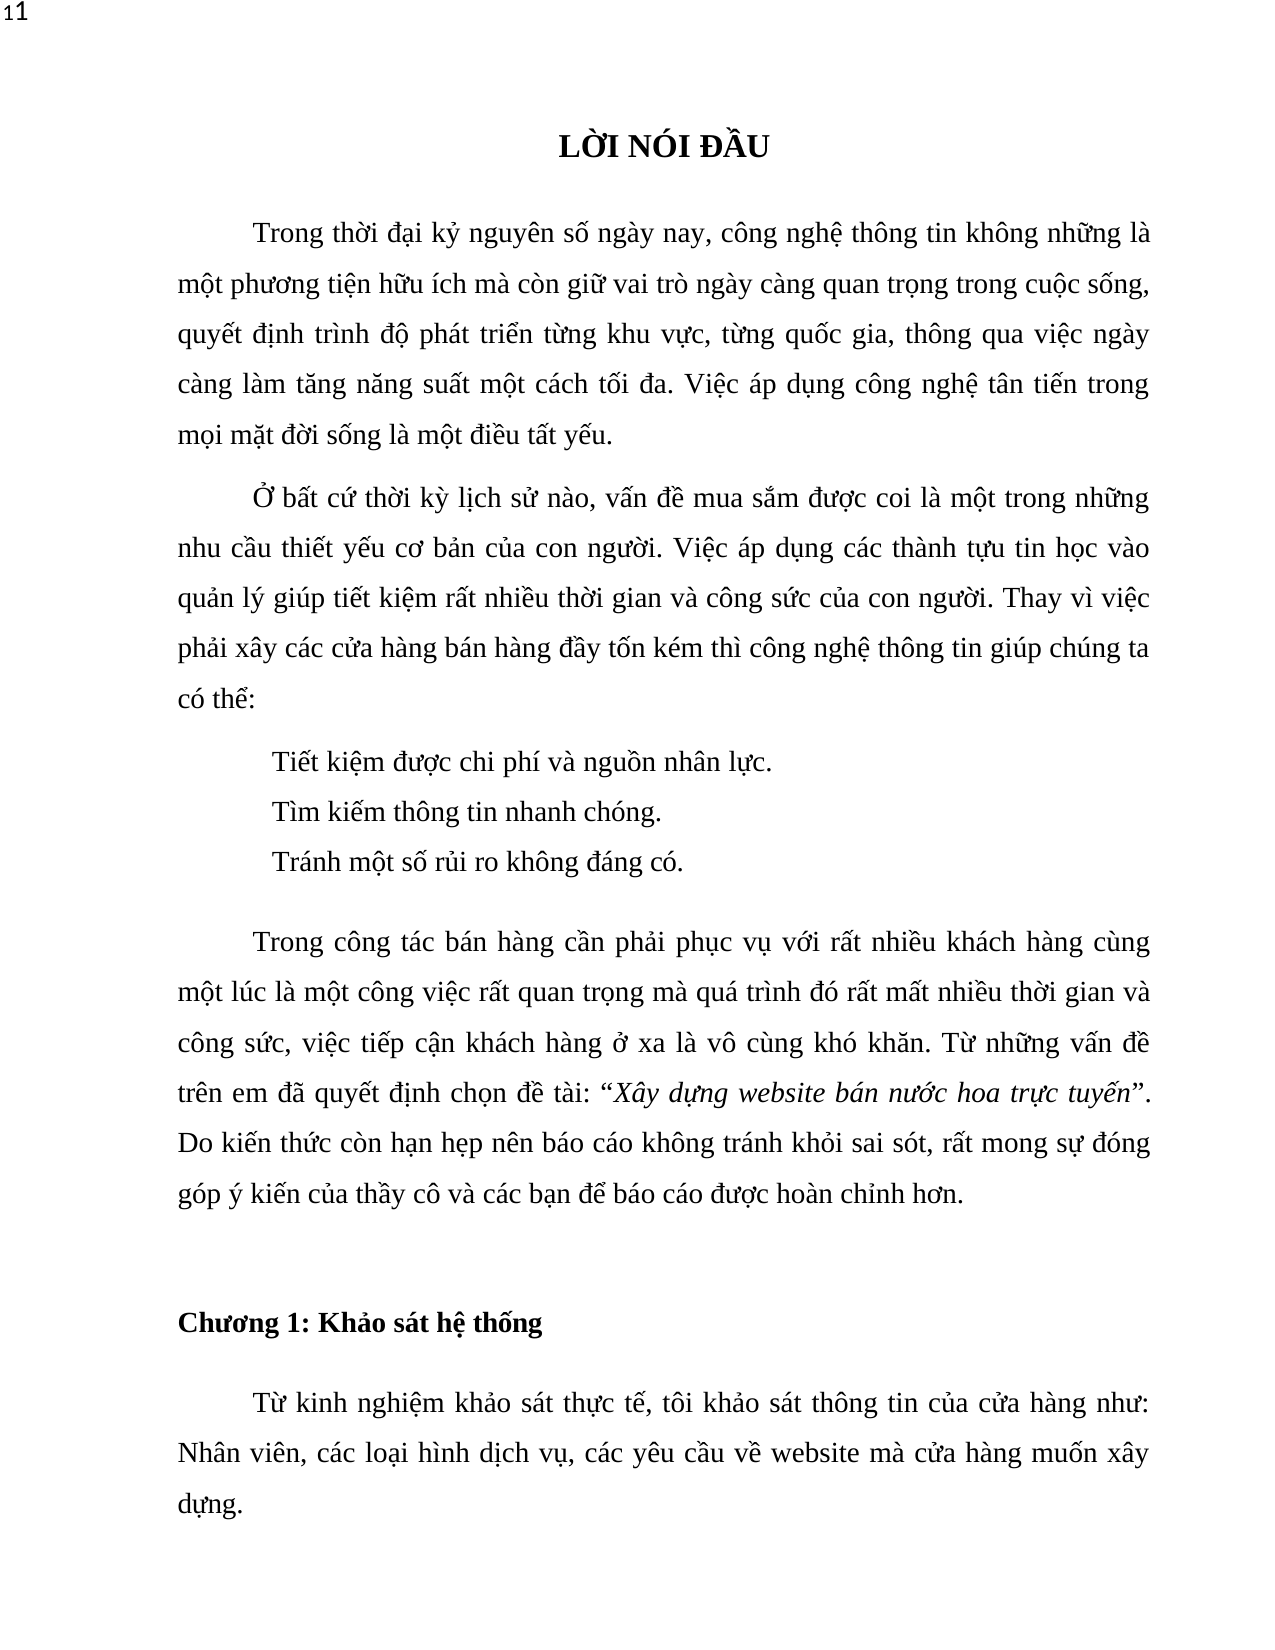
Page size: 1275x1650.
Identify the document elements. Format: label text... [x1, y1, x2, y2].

text Trong thời đại kỷ nguyên số ngày nay, công nghệ thông tin không những là một phương tiện hữu ích mà còn giữ vai trò ngày càng quan trọng trong cuộc sống, quyết định trình độ phát triển từng khu vực, từng quốc gia, thông qua việc ngày càng làm tăng năng suất một cách tối đa. Việc áp dụng công nghệ tân tiến trong mọi mặt đời sống là một điều tất yếu. [177, 216, 1151, 450]
text Trong công tác bán hàng cần phải phục vụ với rất nhiều khách hàng cùng một lúc là một công việc rất quan trọng mà quá trình đó rất mất nhiều thời gian và công sức, việc tiếp cận khách hàng ở xa là vô cùng khó khăn. Từ những vấn đề trên em đã quyết định chọn đề tài: “Xây dựng website bán nước hoa trực tuyến”. Do kiến thức còn hạn hẹp nên báo cáo không tránh khỏi sai sót, rất mong sự đóng góp ý kiến của thầy cô và các bạn để báo cáo được hoàn chỉnh hơn. [177, 924, 1152, 1209]
text Ở bất cứ thời kỳ lịch sử nào, vấn đề mua sắm được coi là một trong những nhu cầu thiết yếu cơ bản của con người. Việc áp dụng các thành tựu tin học vào quản lý giúp tiết kiệm rất nhiều thời gian và công sức của con người. Thay vì việc phải xây các cửa hàng bán hàng đầy tốn kém thì công nghệ thông tin giúp chúng ta có thể: [177, 480, 1151, 714]
text Tiết kiệm được chi phí và nguồn nhân lực. Tìm kiếm thông tin nhanh chóng. [272, 744, 773, 827]
text Từ kinh nghiệm khảo sát thực tế, tôi khảo sát thông tin của cửa hàng như: Nhân viên, các loại hình dịch vụ, các yêu cầu về website mà cửa hàng muốn xây dựng. [177, 1385, 1151, 1519]
text Chương 1: Khảo sát hệ thống [177, 1306, 1157, 1339]
subtitle LỜI NÓI ĐẦU [177, 126, 1152, 165]
text Tránh một số rủi ro không đáng có. [272, 844, 1157, 878]
